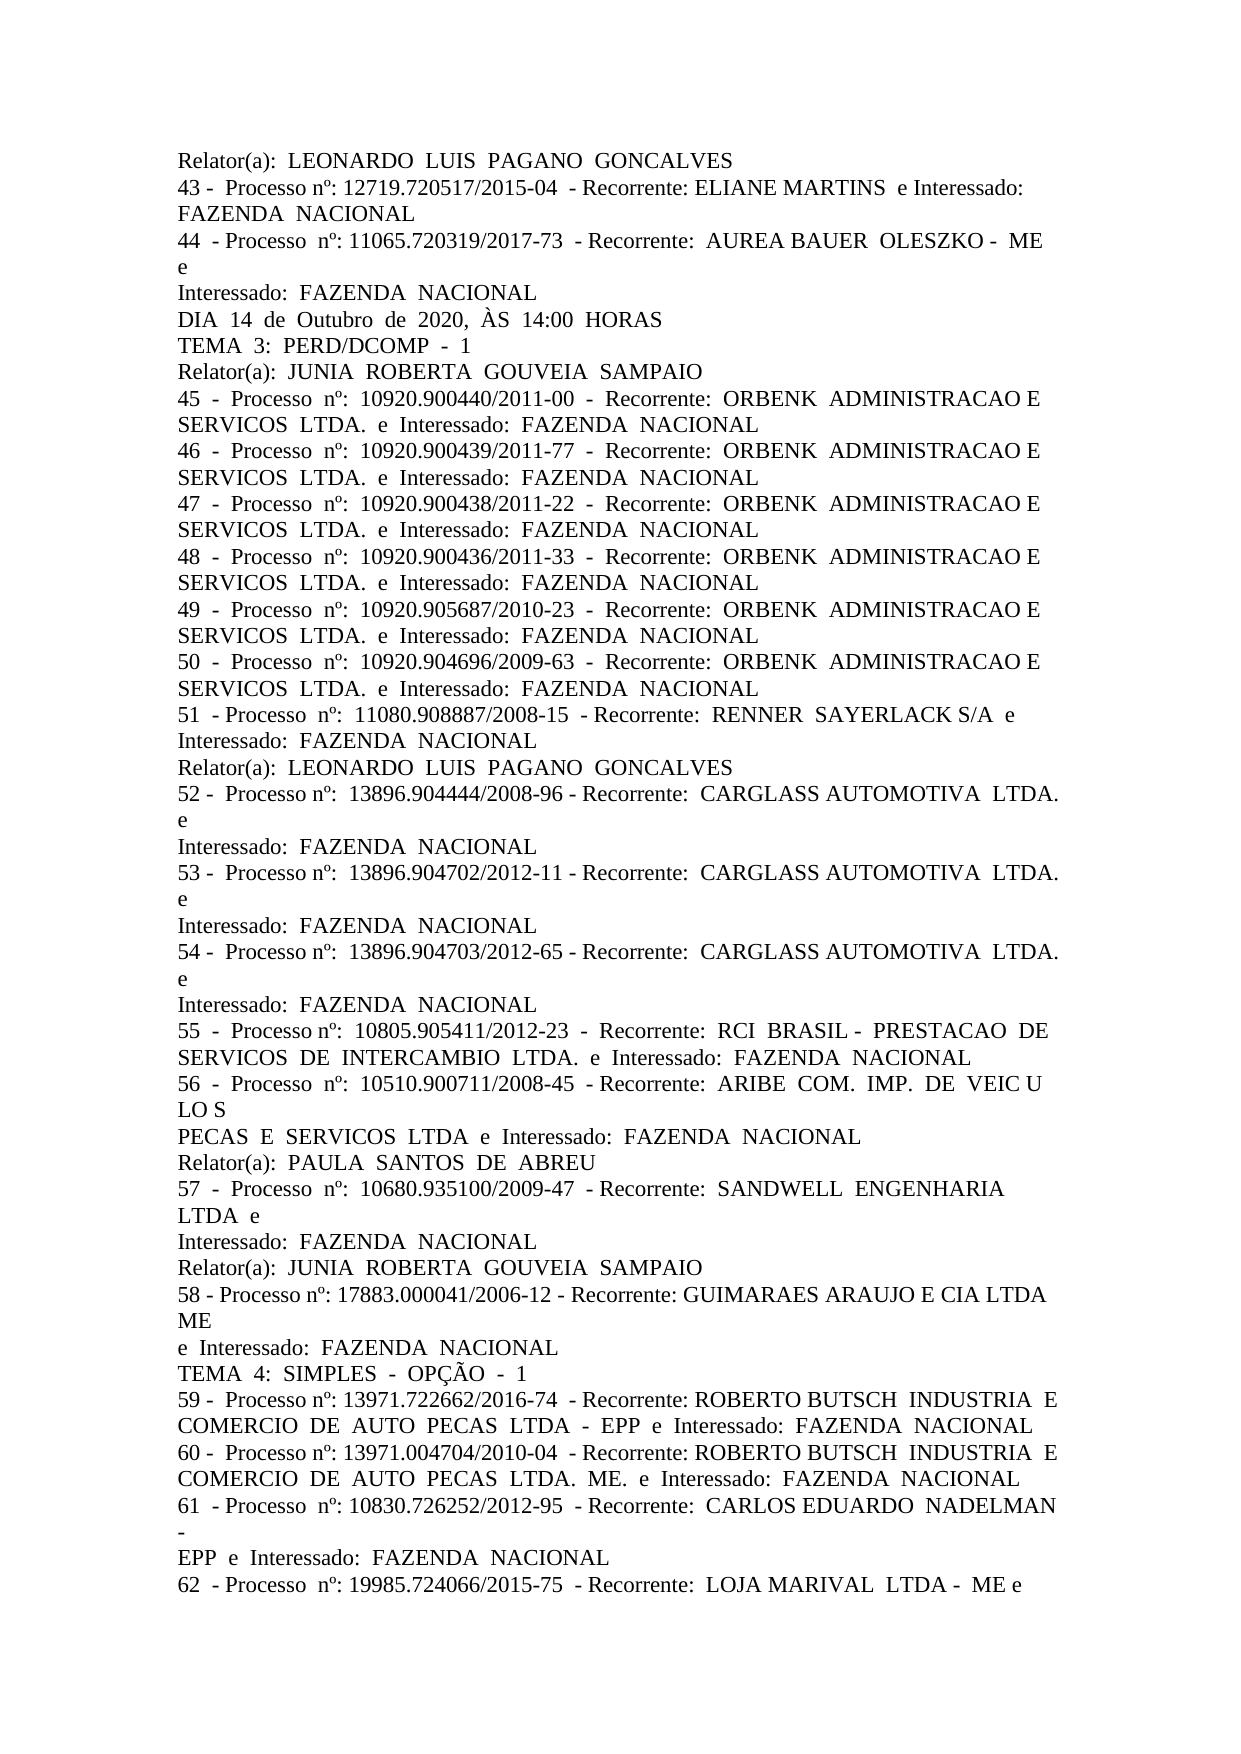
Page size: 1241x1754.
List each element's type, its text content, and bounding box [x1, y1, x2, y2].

text 50 - Processo nº: 10920.904696/2009-63 - Recorrente: ORBENK ADMINISTRACAO E [177, 648, 1063, 675]
text 43 - Processo nº: 12719.720517/2015-04 - Recorrente: ELIANE MARTINS e Interessado: [177, 174, 1063, 200]
text 55 - Processo nº: 10805.905411/2012-23 - Recorrente: RCI BRASIL - PRESTACAO DE [177, 1017, 1063, 1044]
text COMERCIO DE AUTO PECAS LTDA. ME. e Interessado: FAZENDA NACIONAL [177, 1465, 1063, 1492]
text SERVICOS LTDA. e Interessado: FAZENDA NACIONAL [177, 675, 1063, 701]
text 61 - Processo nº: 10830.726252/2012-95 - Recorrente: CARLOS EDUARDO NADELMAN - [177, 1492, 1063, 1544]
text SERVICOS LTDA. e Interessado: FAZENDA NACIONAL [177, 569, 1063, 596]
text TEMA 3: PERD/DCOMP - 1 [177, 332, 1063, 358]
text 54 - Processo nº: 13896.904703/2012-65 - Recorrente: CARGLASS AUTOMOTIVA LTDA. e [177, 938, 1063, 991]
text Relator(a): JUNIA ROBERTA GOUVEIA SAMPAIO [177, 1254, 1063, 1281]
text SERVICOS LTDA. e Interessado: FAZENDA NACIONAL [177, 622, 1063, 648]
text Interessado: FAZENDA NACIONAL [177, 727, 1063, 754]
text SERVICOS LTDA. e Interessado: FAZENDA NACIONAL [177, 411, 1063, 437]
text COMERCIO DE AUTO PECAS LTDA - EPP e Interessado: FAZENDA NACIONAL [177, 1413, 1063, 1439]
text 49 - Processo nº: 10920.905687/2010-23 - Recorrente: ORBENK ADMINISTRACAO E [177, 596, 1063, 622]
text Interessado: FAZENDA NACIONAL [177, 833, 1063, 859]
text 52 - Processo nº: 13896.904444/2008-96 - Recorrente: CARGLASS AUTOMOTIVA LTDA. e [177, 780, 1063, 833]
text SERVICOS DE INTERCAMBIO LTDA. e Interessado: FAZENDA NACIONAL [177, 1044, 1063, 1070]
text Relator(a): PAULA SANTOS DE ABREU [177, 1149, 1063, 1175]
text TEMA 4: SIMPLES - OPÇÃO - 1 [177, 1360, 1063, 1386]
text 59 - Processo nº: 13971.722662/2016-74 - Recorrente: ROBERTO BUTSCH INDUSTRIA E [177, 1386, 1063, 1413]
text 56 - Processo nº: 10510.900711/2008-45 - Recorrente: ARIBE COM. IMP. DE VEIC U LO S [177, 1070, 1063, 1123]
text 48 - Processo nº: 10920.900436/2011-33 - Recorrente: ORBENK ADMINISTRACAO E [177, 543, 1063, 569]
text 47 - Processo nº: 10920.900438/2011-22 - Recorrente: ORBENK ADMINISTRACAO E [177, 490, 1063, 517]
text SERVICOS LTDA. e Interessado: FAZENDA NACIONAL [177, 464, 1063, 490]
text Interessado: FAZENDA NACIONAL [177, 279, 1063, 306]
text 60 - Processo nº: 13971.004704/2010-04 - Recorrente: ROBERTO BUTSCH INDUSTRIA E [177, 1439, 1063, 1465]
text Relator(a): JUNIA ROBERTA GOUVEIA SAMPAIO [177, 358, 1063, 385]
text Interessado: FAZENDA NACIONAL [177, 912, 1063, 938]
text EPP e Interessado: FAZENDA NACIONAL [177, 1544, 1063, 1571]
text 51 - Processo nº: 11080.908887/2008-15 - Recorrente: RENNER SAYERLACK S/A e [177, 701, 1063, 727]
text Relator(a): LEONARDO LUIS PAGANO GONCALVES [177, 148, 1063, 174]
text 53 - Processo nº: 13896.904702/2012-11 - Recorrente: CARGLASS AUTOMOTIVA LTDA. e [177, 859, 1063, 912]
text 57 - Processo nº: 10680.935100/2009-47 - Recorrente: SANDWELL ENGENHARIA LTDA e [177, 1175, 1063, 1228]
text DIA 14 de Outubro de 2020, ÀS 14:00 HORAS [177, 306, 1063, 332]
text 45 - Processo nº: 10920.900440/2011-00 - Recorrente: ORBENK ADMINISTRACAO E [177, 385, 1063, 411]
text Interessado: FAZENDA NACIONAL [177, 1228, 1063, 1254]
text Interessado: FAZENDA NACIONAL [177, 991, 1063, 1017]
text 46 - Processo nº: 10920.900439/2011-77 - Recorrente: ORBENK ADMINISTRACAO E [177, 437, 1063, 464]
text SERVICOS LTDA. e Interessado: FAZENDA NACIONAL [177, 517, 1063, 543]
text 58 - Processo nº: 17883.000041/2006-12 - Recorrente: GUIMARAES ARAUJO E CIA LTDA ME [177, 1281, 1063, 1333]
text PECAS E SERVICOS LTDA e Interessado: FAZENDA NACIONAL [177, 1123, 1063, 1149]
text Relator(a): LEONARDO LUIS PAGANO GONCALVES [177, 754, 1063, 780]
text FAZENDA NACIONAL [177, 200, 1063, 227]
text e Interessado: FAZENDA NACIONAL [177, 1333, 1063, 1360]
text 62 - Processo nº: 19985.724066/2015-75 - Recorrente: LOJA MARIVAL LTDA - ME e [177, 1571, 1063, 1597]
text 44 - Processo nº: 11065.720319/2017-73 - Recorrente: AUREA BAUER OLESZKO - ME e [177, 227, 1063, 279]
